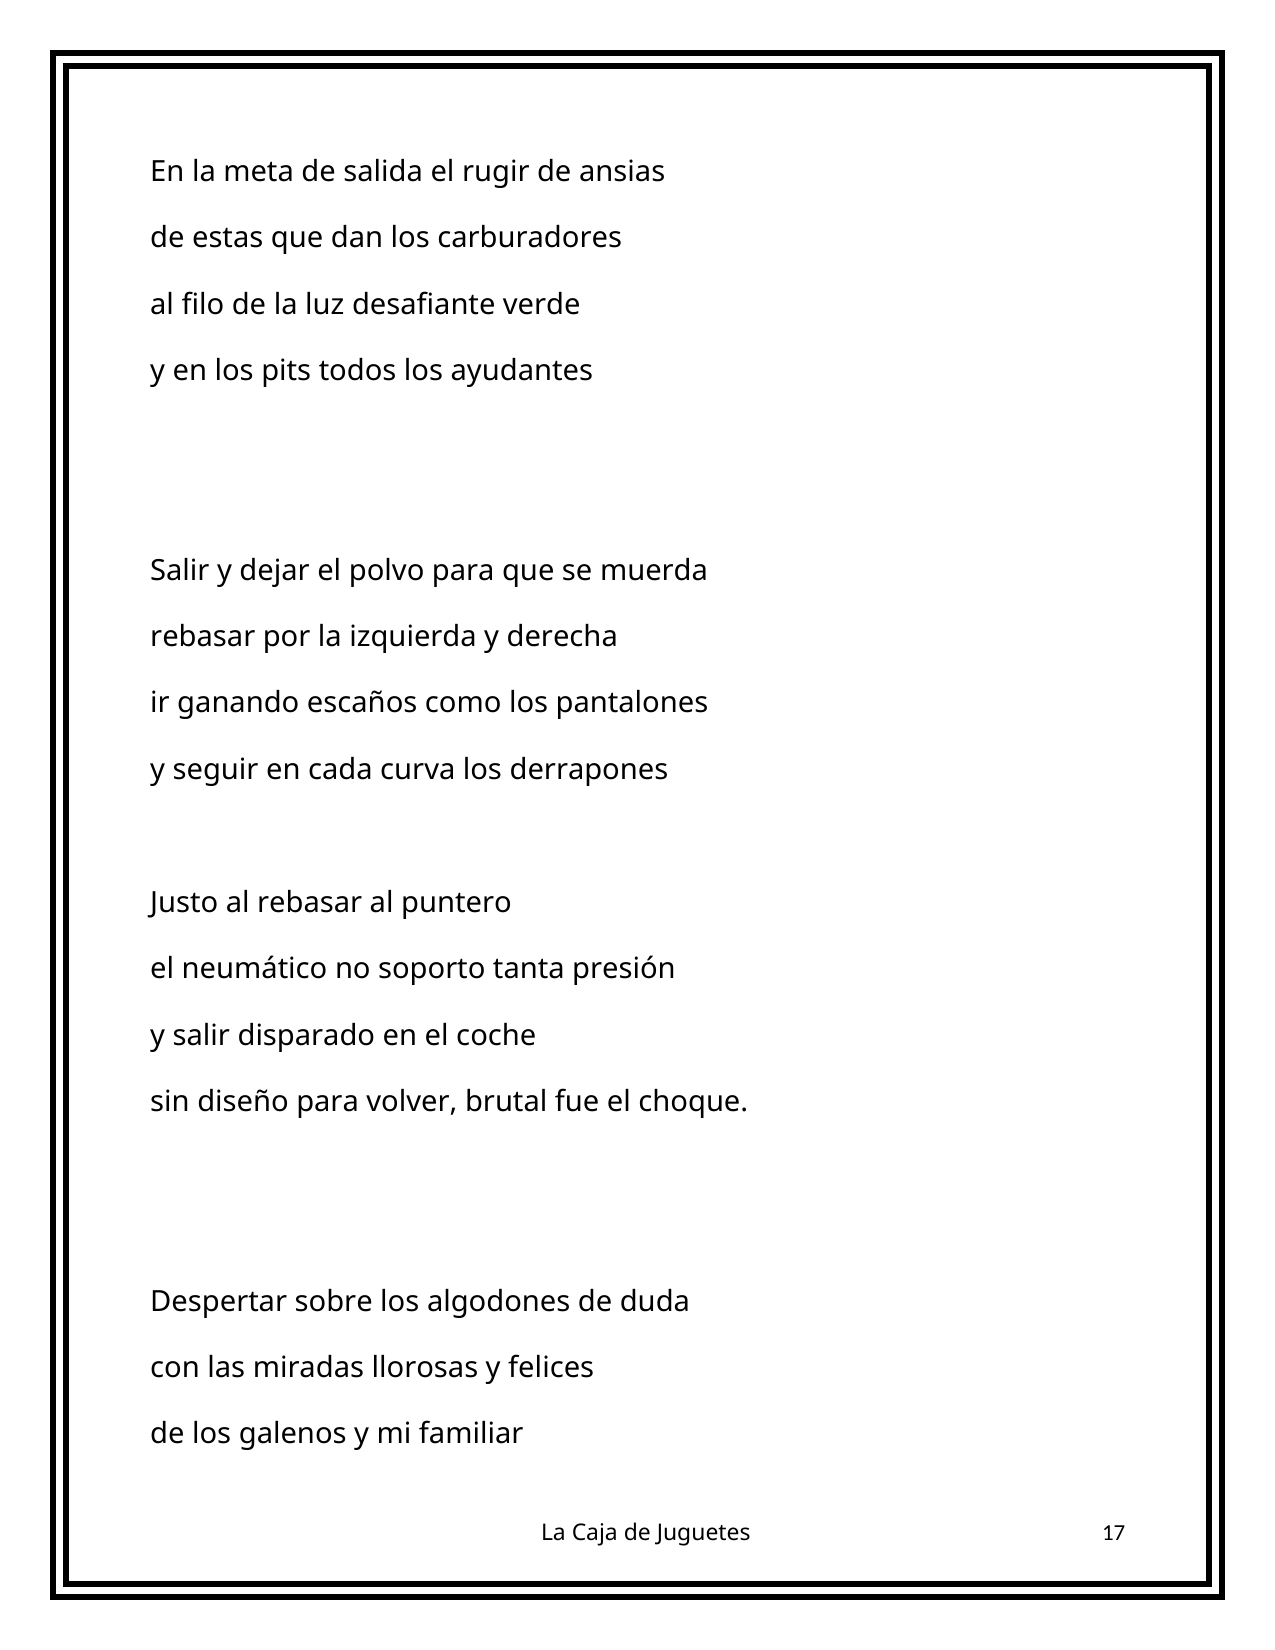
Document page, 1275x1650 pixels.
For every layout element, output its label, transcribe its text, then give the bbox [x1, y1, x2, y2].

text Justo al rebasar al puntero [150, 881, 1125, 921]
text y salir disparado en el coche [150, 1014, 1125, 1054]
text y en los pits todos los ayudantes [150, 349, 1125, 389]
text ir ganando escaños como los pantalones [150, 682, 1125, 721]
text Salir y dejar el polvo para que se muerda [150, 549, 1125, 588]
text de los galenos y mi familiar [150, 1413, 1125, 1452]
text de estas que dan los carburadores [150, 216, 1125, 256]
text Despertar sobre los algodones de duda [150, 1280, 1125, 1319]
text al filo de la luz desafiante verde [150, 283, 1125, 323]
text con las miradas llorosas y felices [150, 1346, 1125, 1386]
text y seguir en cada curva los derrapones [150, 748, 1125, 788]
text rebasar por la izquierda y derecha [150, 615, 1125, 655]
text el neumático no soporto tanta presión [150, 947, 1125, 987]
text En la meta de salida el rugir de ansias [150, 150, 1125, 190]
text sin diseño para volver, brutal fue el choque. [150, 1080, 1125, 1120]
